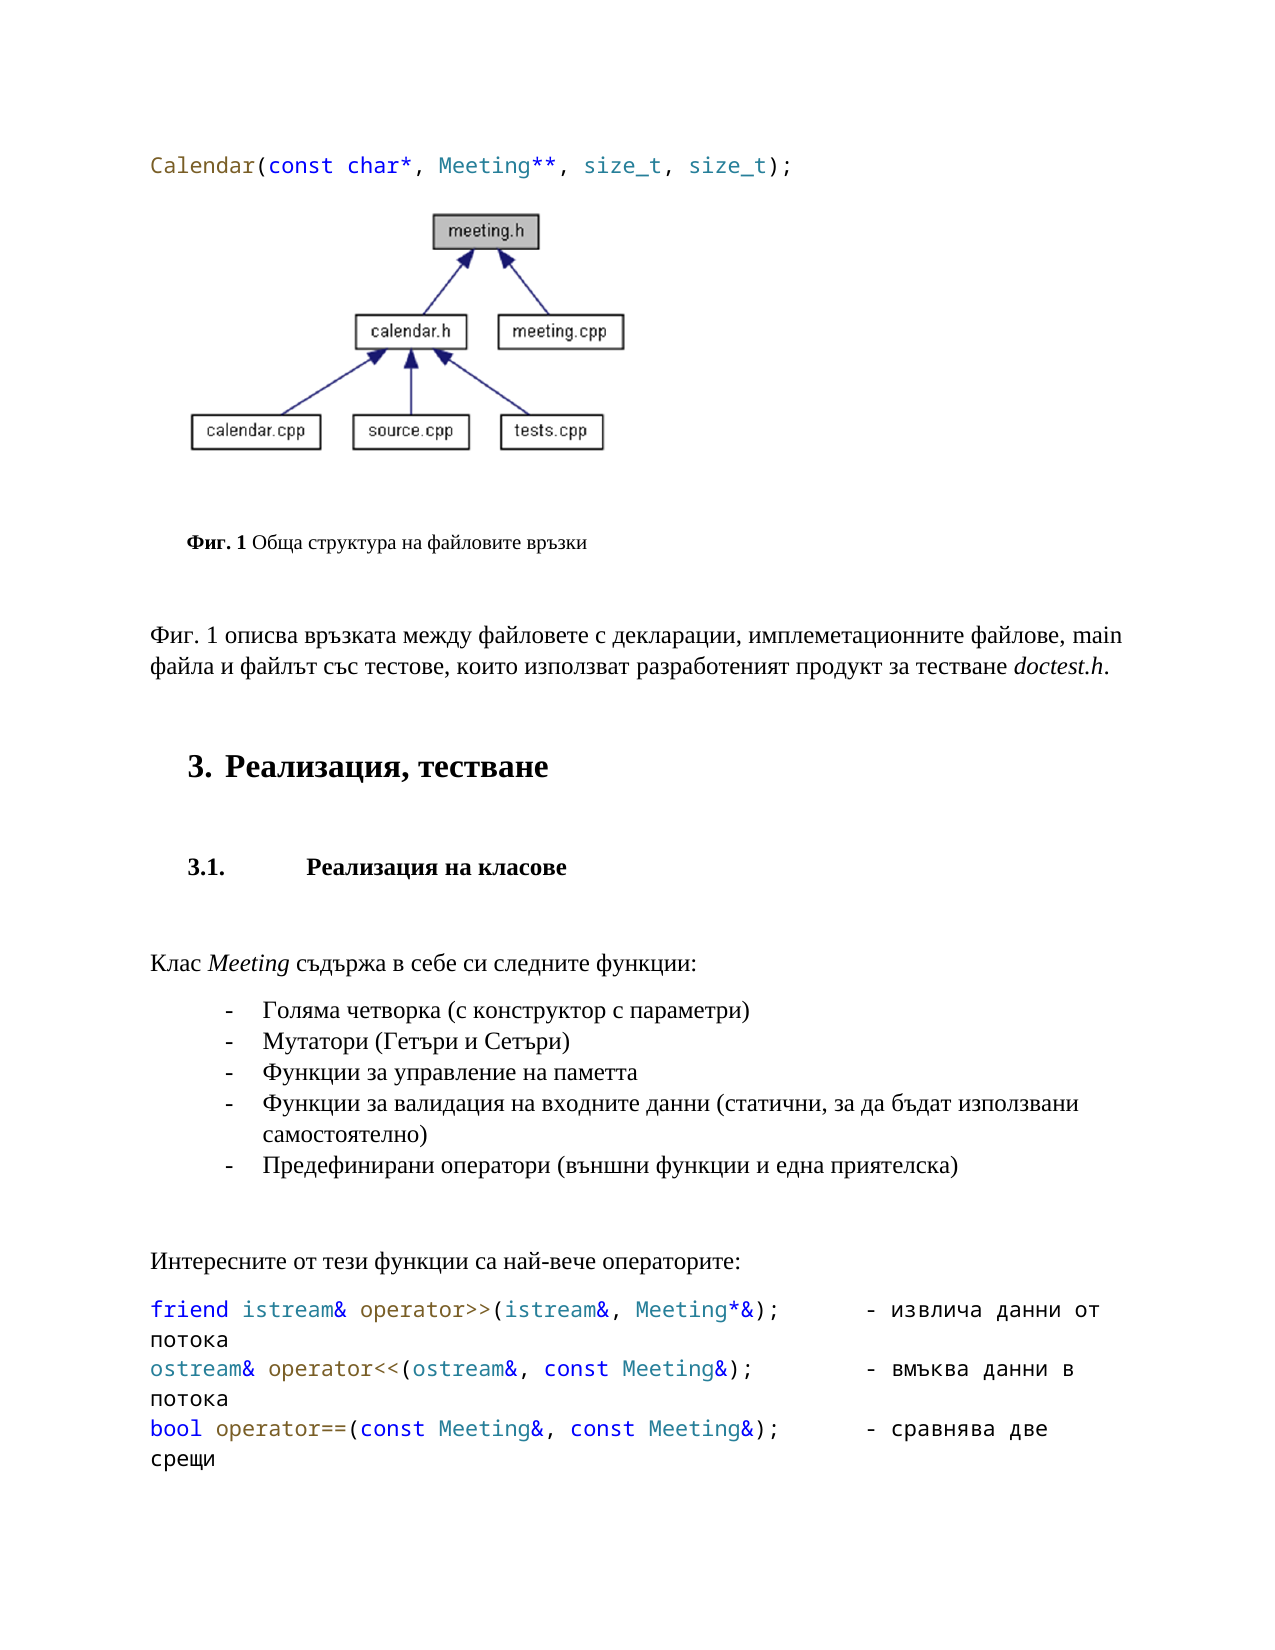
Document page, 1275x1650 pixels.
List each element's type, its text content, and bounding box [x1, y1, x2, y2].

list Функции за управление на паметта [225, 1057, 1125, 1086]
list Голяма четворка (с конструктор с параметри) [225, 995, 1125, 1024]
text Calendar(const char*, Meeting**, size_t, size_t); [150, 150, 1125, 180]
text Фиг. 1 описва връзката между файловете с декларации, имплеметационните файлове, main файла и файлът със тестове, които използват разработеният продукт за тестване doctest.h. [150, 620, 1125, 680]
list Мутатори (Гетъри и Сетъри) [225, 1026, 1125, 1055]
text ostream& operator<<(ostream&, const Meeting&); - вмъква данни в потока [150, 1353, 1125, 1413]
list Предефинирани оператори (външни функции и една приятелска) [225, 1151, 1125, 1179]
text Фиг. 1 Обща структура на файловите връзки [150, 530, 1125, 554]
text bool operator==(const Meeting&, const Meeting&); - сравнява две срещи [150, 1413, 1125, 1472]
text Клас Meeting съдържа в себе си следните функции: [150, 948, 1125, 976]
text friend istream& operator>>(istream&, Meeting*&); - извлича данни от потока [150, 1294, 1125, 1353]
list Функции за валидация на входните данни (статични, за да бъдат използвани самостоятелно) [225, 1088, 1125, 1148]
picture [150, 179, 672, 480]
list Реализация на класове [187, 852, 1125, 881]
list Реализация, тестване [187, 747, 1125, 785]
text Интересните от тези функции са най-вече операторите: [150, 1246, 1125, 1275]
